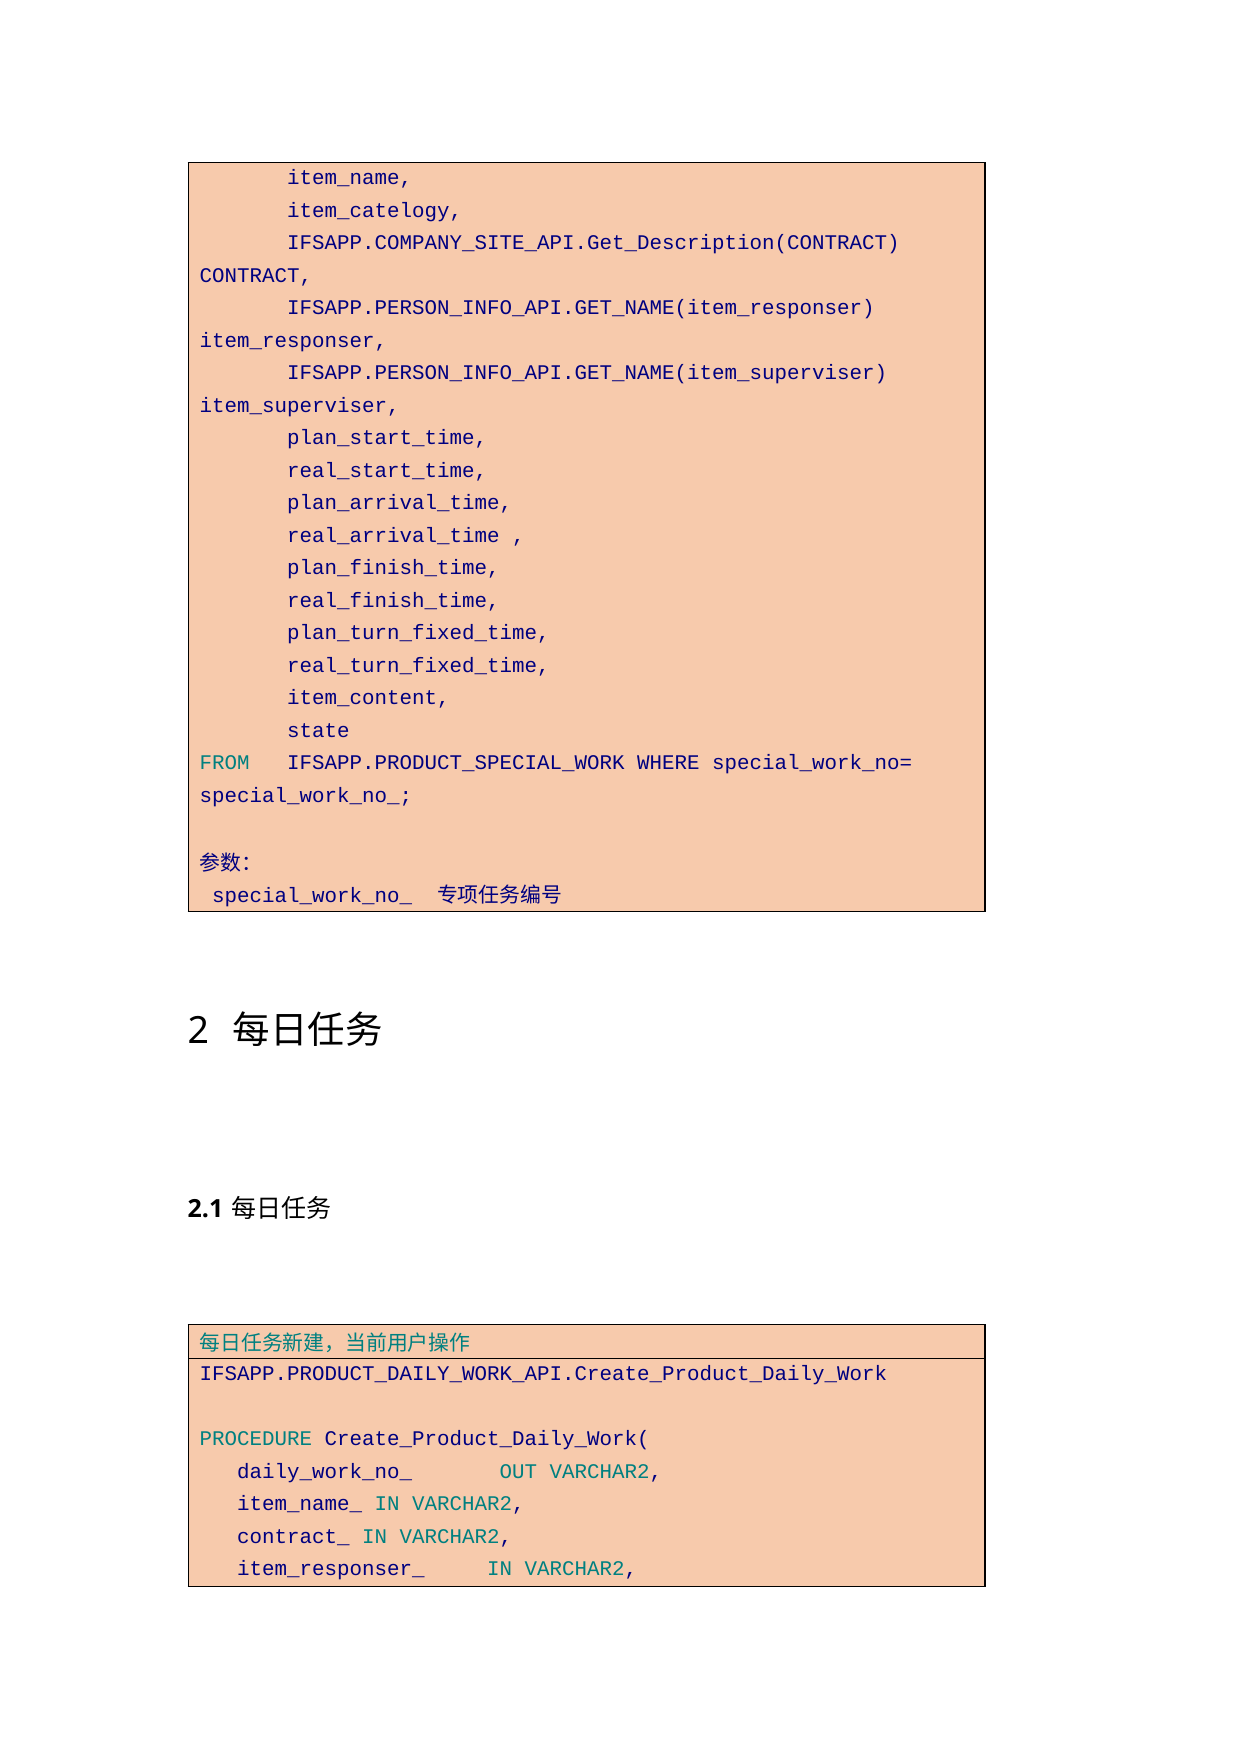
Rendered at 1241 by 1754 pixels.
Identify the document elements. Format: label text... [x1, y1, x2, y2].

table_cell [189, 1359, 984, 1586]
subtitle 每日任务 [187, 995, 1053, 1060]
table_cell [189, 163, 984, 911]
subtitle 每日任务 [187, 1174, 1053, 1239]
table_header 每日任务新建，当前用户操作 [189, 1325, 984, 1358]
